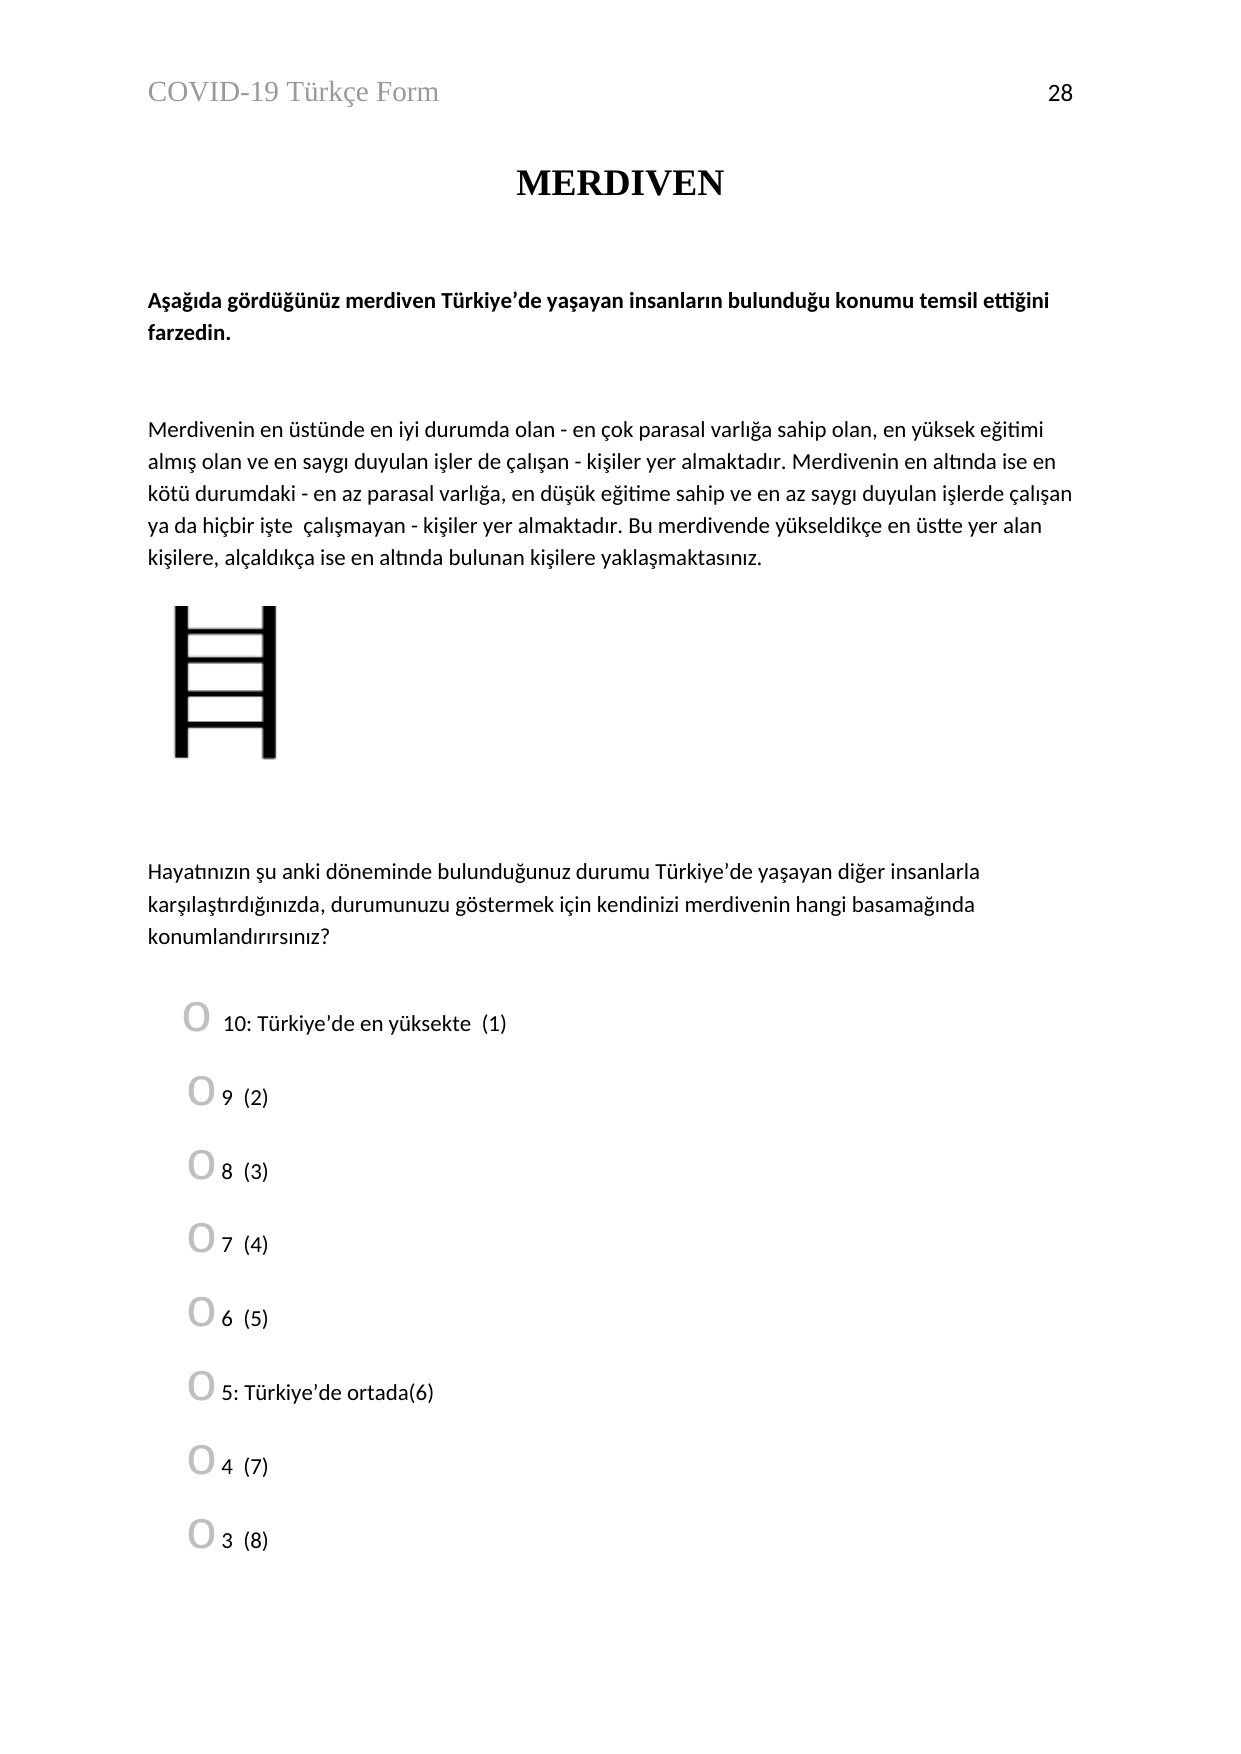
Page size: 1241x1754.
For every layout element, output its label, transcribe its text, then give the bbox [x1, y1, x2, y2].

picture [152, 606, 303, 769]
text Aşağıda gördüğünüz merdiven Türkiye’de yaşayan insanların bulunduğu konumu temsil ettiğini farzedin. [148, 286, 1093, 346]
text Hayatınızın şu anki döneminde bulunduğunuz durumu Türkiye’de yaşayan diğer insanlarla karşılaştırdığınızda, durumunuzu göstermek için kendinizi merdivenin hangi basamağında konumlandırırsınız? [148, 857, 1093, 950]
text o 5: Türkiye’de ortada(6) [185, 1356, 1093, 1417]
text o 8 (3) [185, 1134, 1093, 1195]
text o 4 (7) [185, 1429, 1093, 1491]
text Merdivenin en üstünde en iyi durumda olan - en çok parasal varlığa sahip olan, en yüksek eğitimi almış olan ve en saygı duyulan işler de çalışan - kişiler yer almaktadır. Merdivenin en altında ise en kötü durumdaki - en az parasal varlığa, en düşük eğitime sahip ve en az saygı duyulan işlerde çalışan ya da hiçbir işte çalışmayan - kişiler yer almaktadır. Bu merdivende yükseldikçe en üstte yer alan kişilere, alçaldıkça ise en altında bulunan kişilere yaklaşmaktasınız. [148, 415, 1093, 572]
subtitle MERDIVEN [148, 160, 1093, 203]
text o 3 (8) [185, 1503, 1093, 1564]
text o 6 (5) [185, 1282, 1093, 1343]
text o 9 (2) [185, 1060, 1093, 1121]
text o 10: Türkiye’de en yüksekte (1) [148, 986, 1093, 1048]
text o 7 (4) [185, 1208, 1093, 1269]
